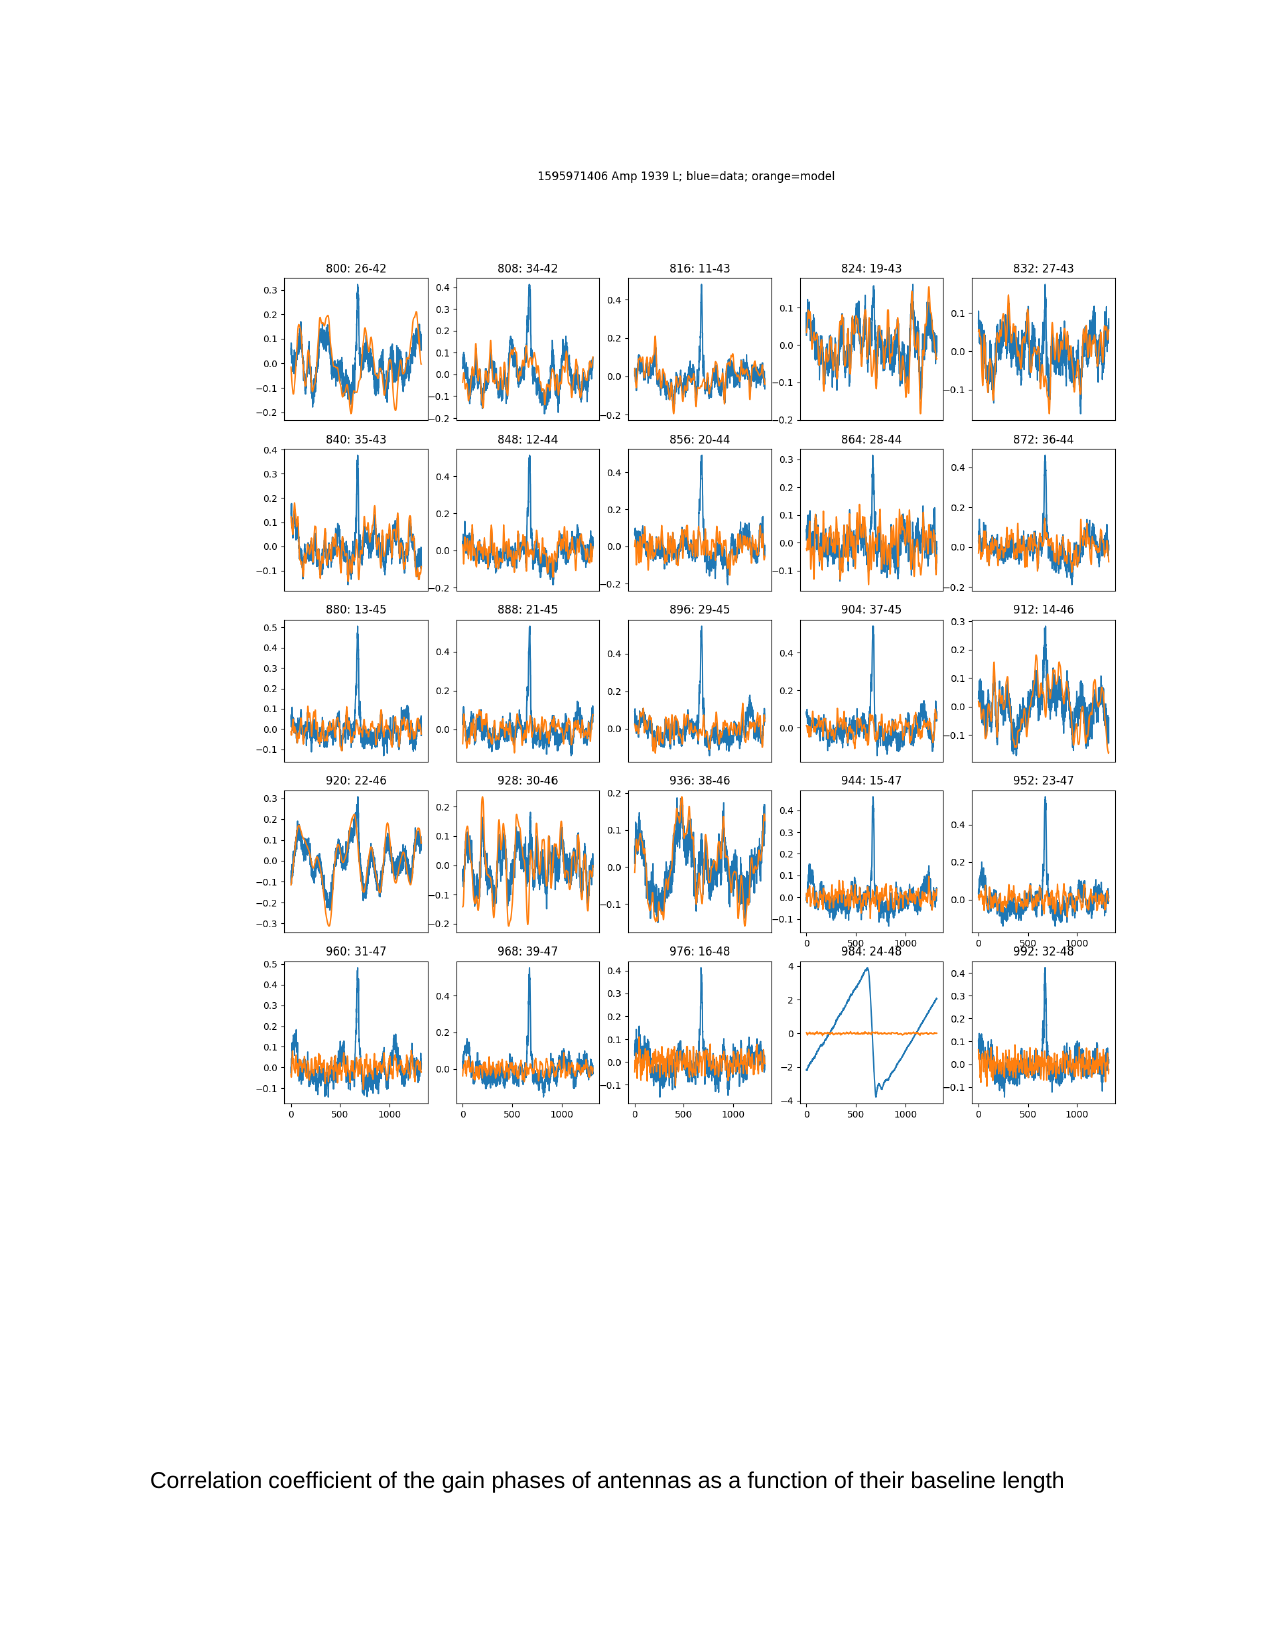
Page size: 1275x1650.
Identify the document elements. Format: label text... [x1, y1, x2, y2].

text Correlation coefficient of the gain phases of antennas as a function of their baseline length [150, 1467, 1125, 1493]
picture [150, 150, 1222, 1221]
